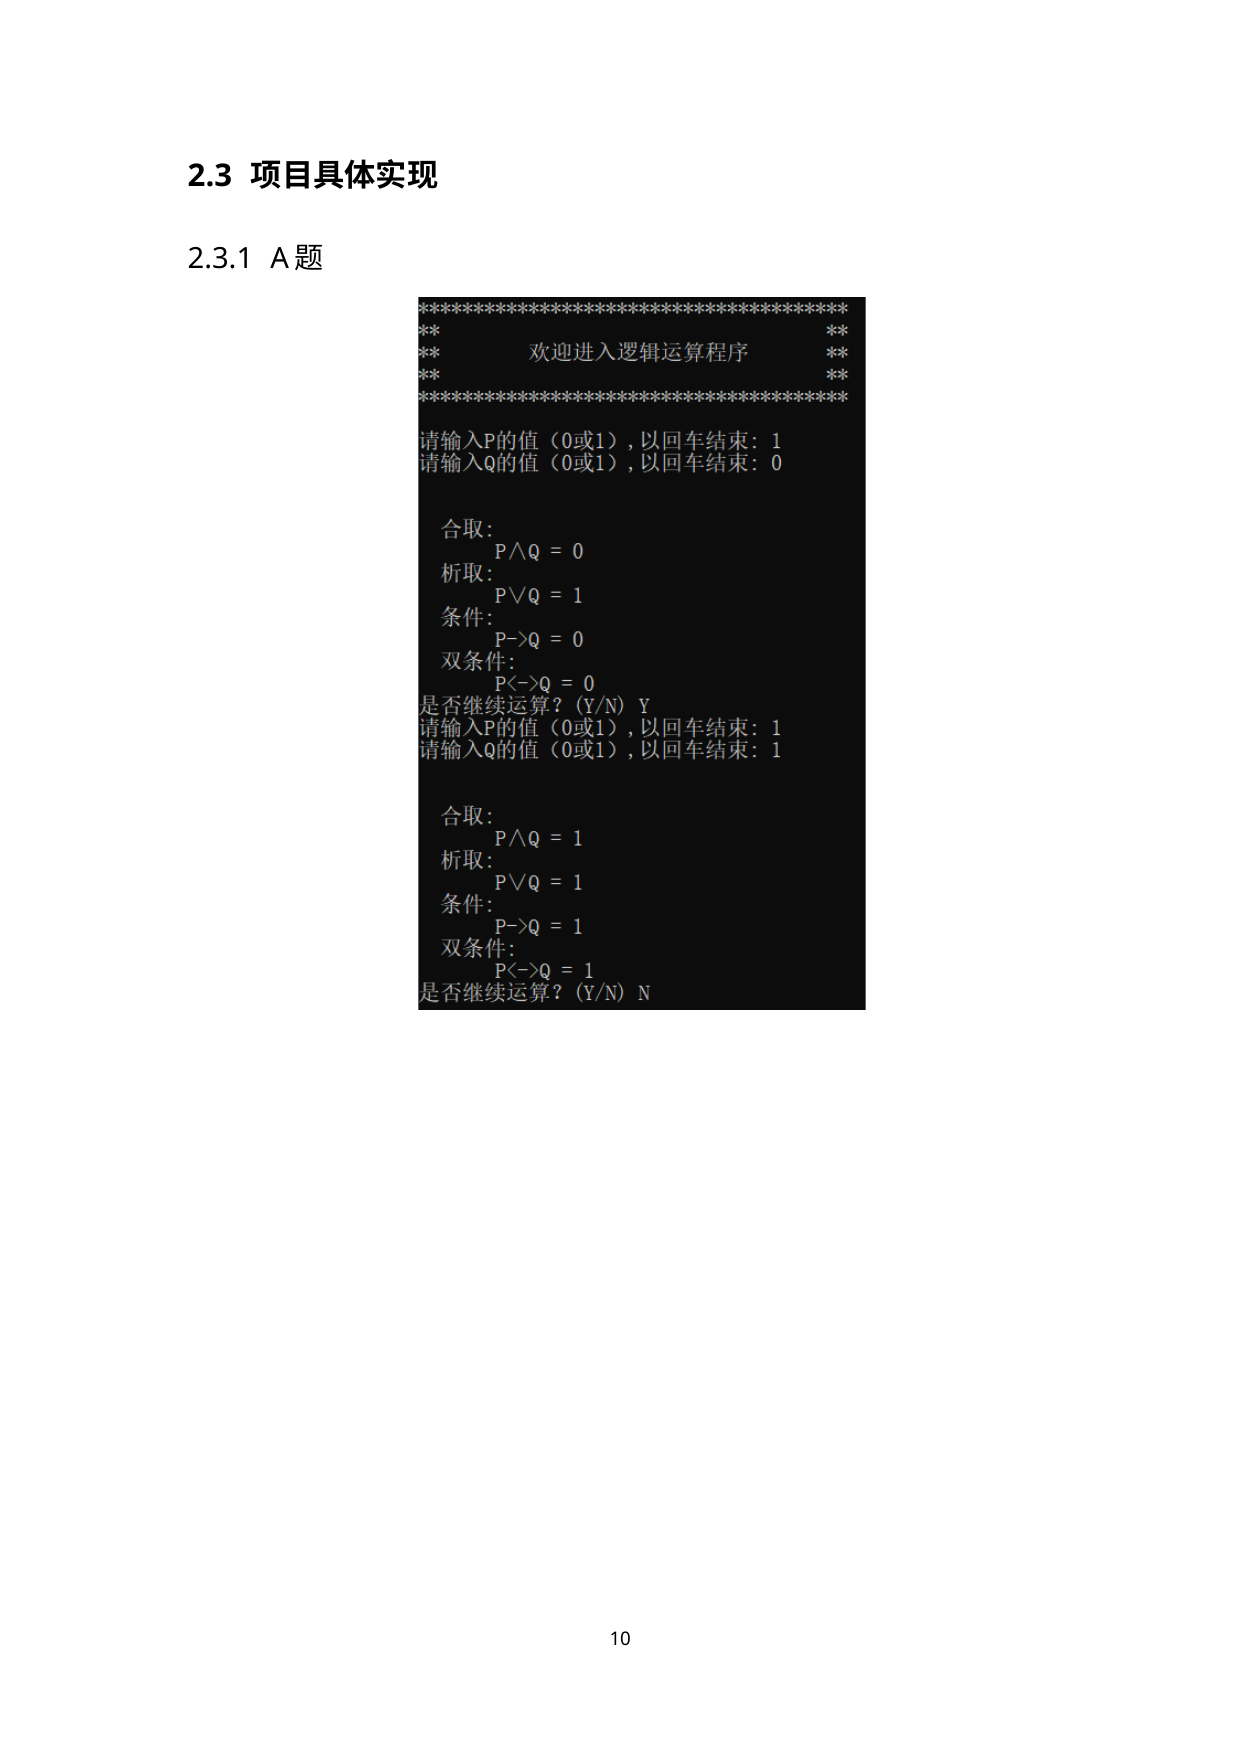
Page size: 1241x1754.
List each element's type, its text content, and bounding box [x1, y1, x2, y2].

picture [418, 297, 866, 1010]
subtitle A题 [187, 234, 1053, 277]
subtitle 项目具体实现 [187, 150, 1053, 195]
